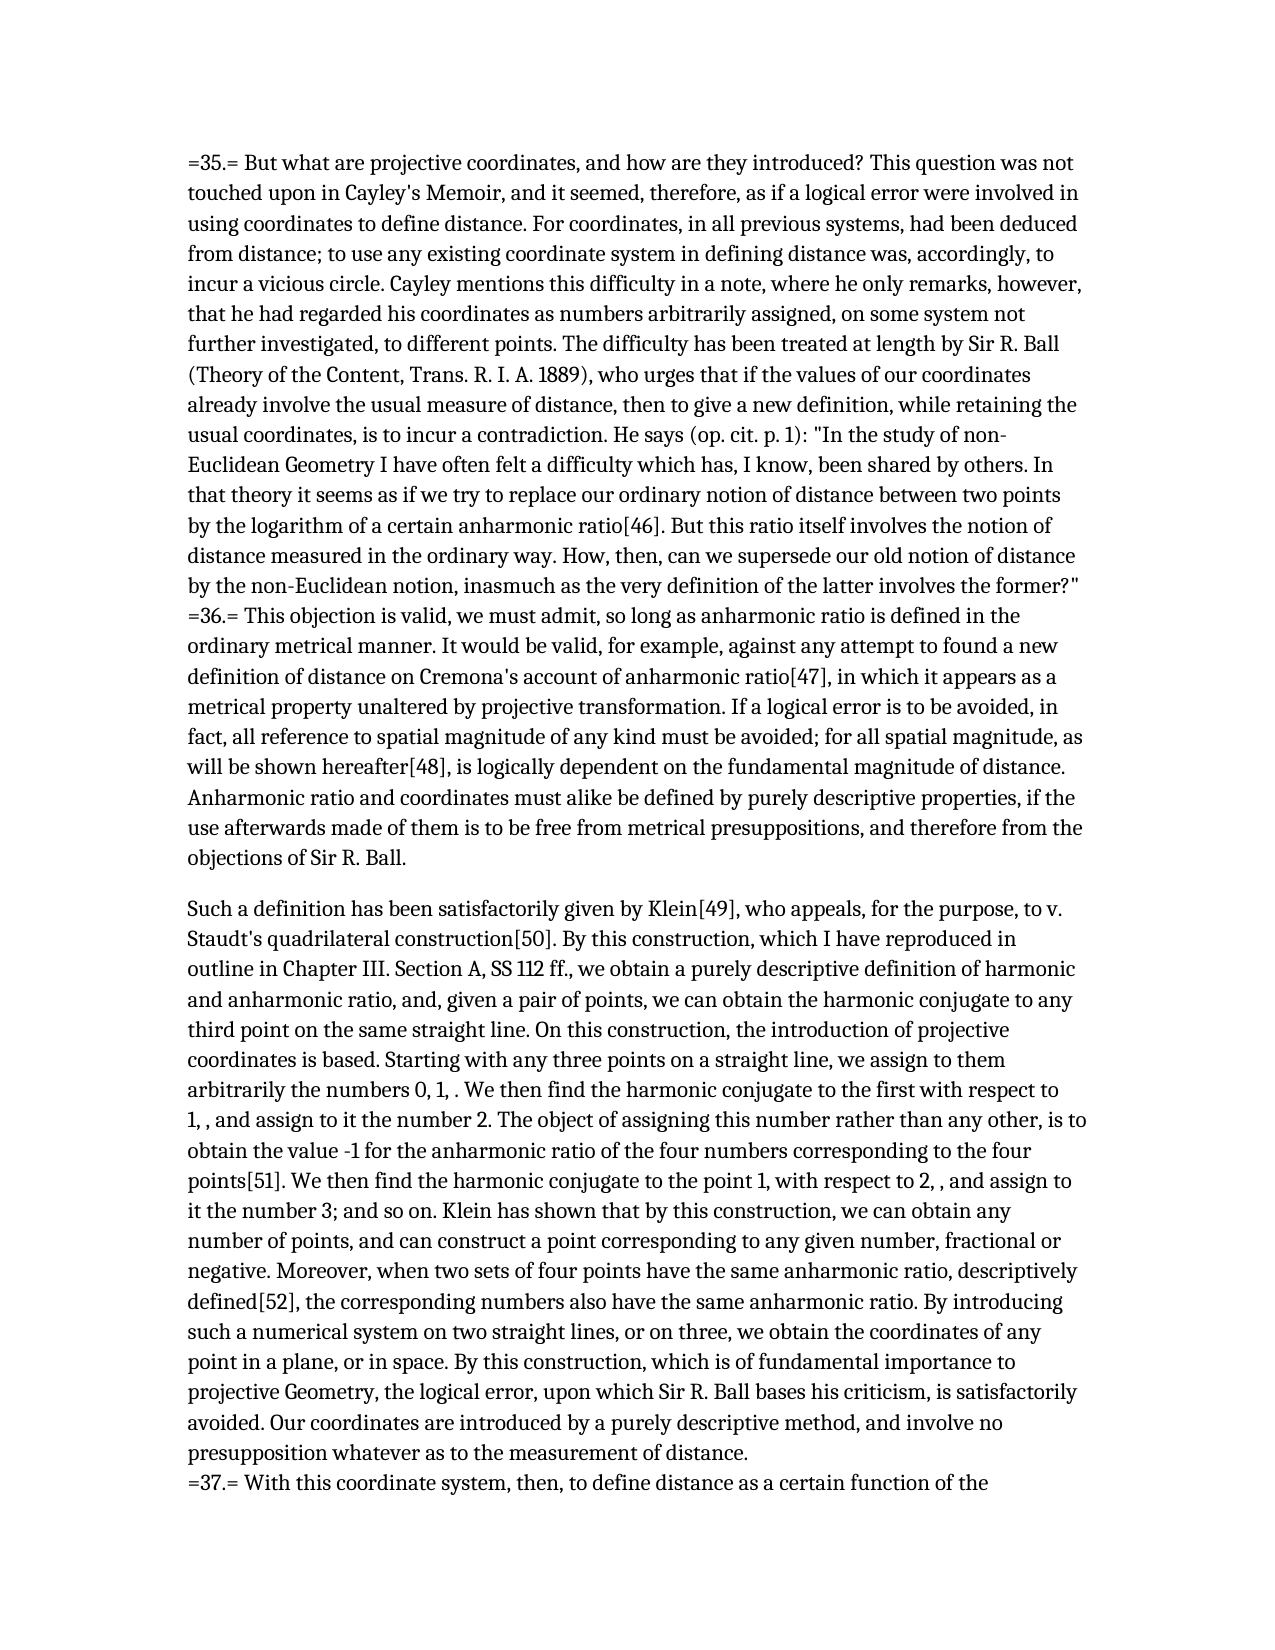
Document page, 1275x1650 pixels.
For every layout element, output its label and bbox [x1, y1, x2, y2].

text [187, 896, 1087, 1496]
text [187, 150, 1087, 871]
